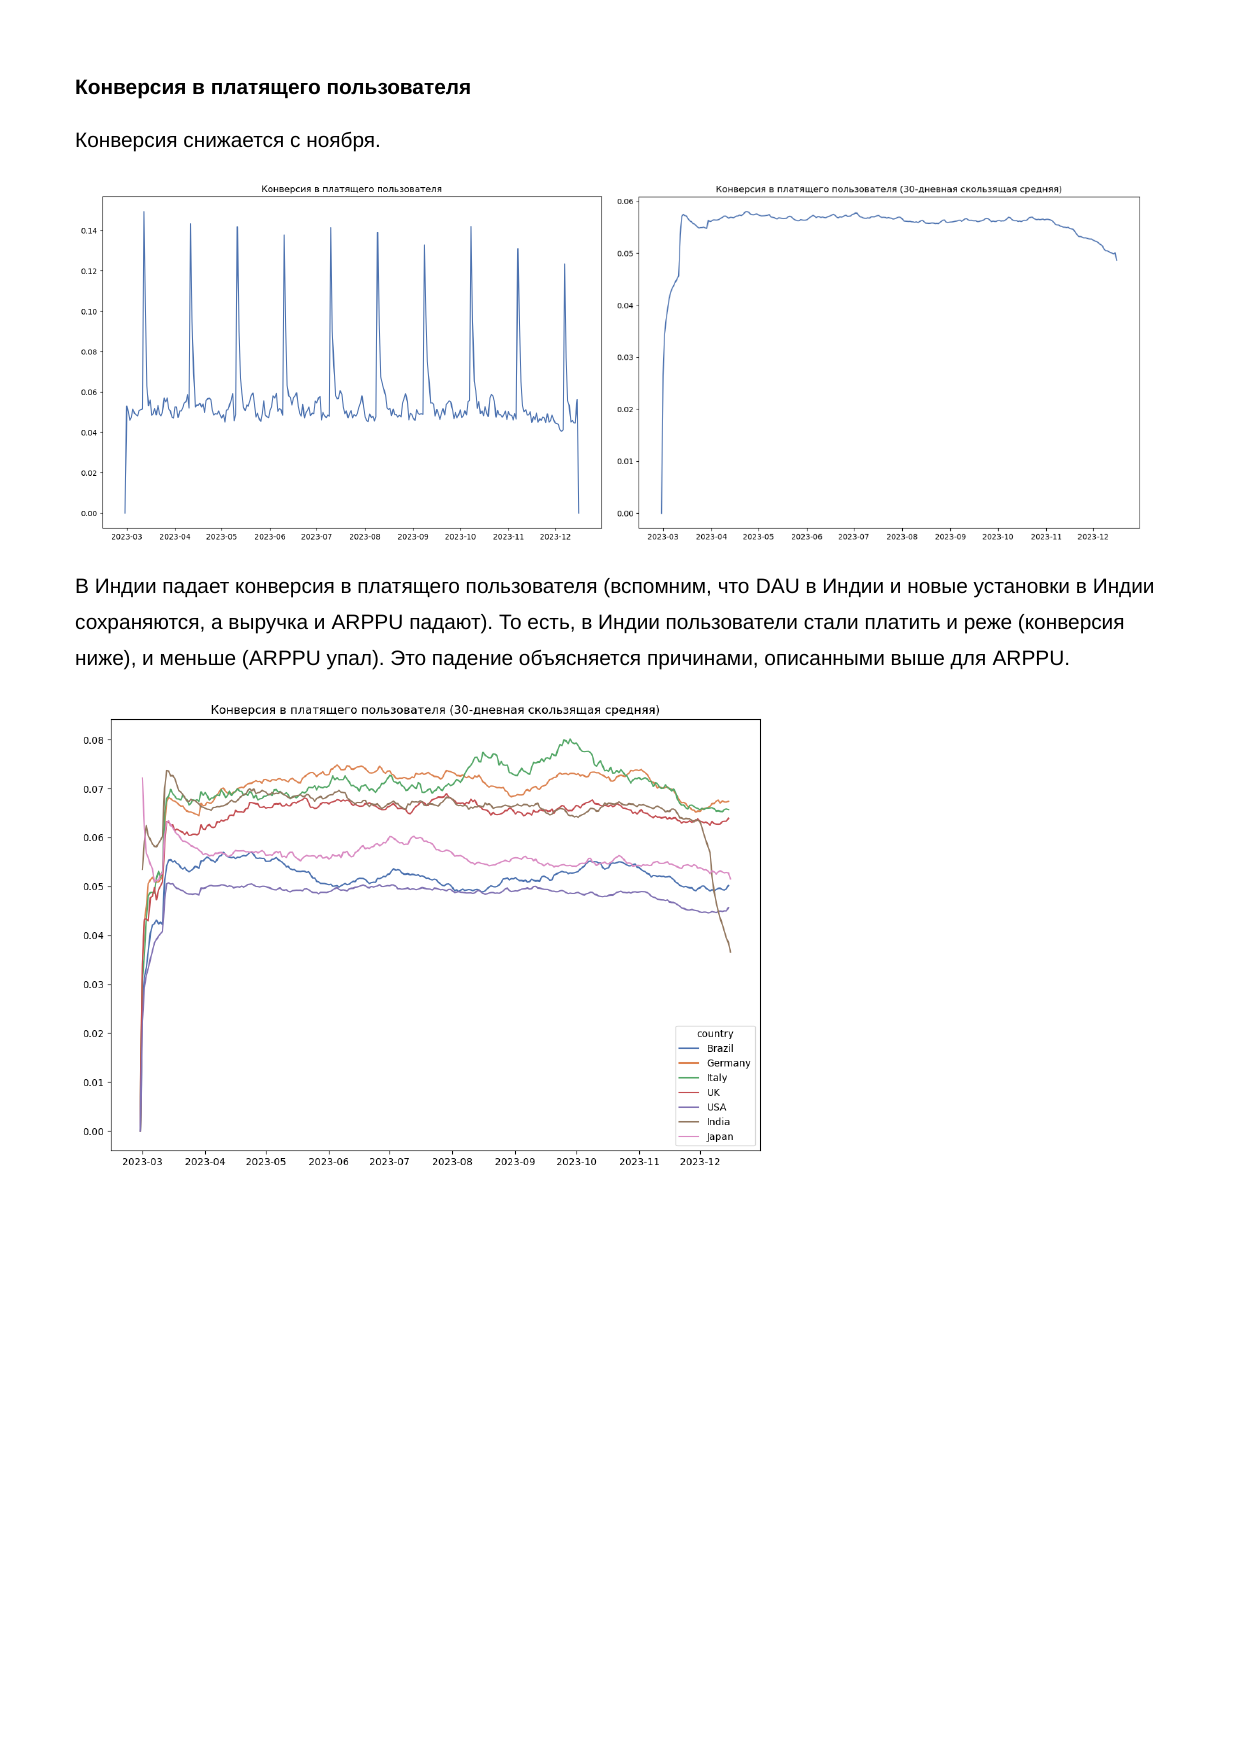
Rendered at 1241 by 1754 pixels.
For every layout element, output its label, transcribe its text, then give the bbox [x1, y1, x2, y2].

text Конверсия снижается с ноября. [75, 128, 1165, 152]
picture [75, 698, 766, 1174]
picture [75, 181, 606, 546]
subtitle Конверсия в платящего пользователя [75, 75, 1165, 99]
text В Индии падает конверсия в платящего пользователя (вспомним, что DAU в Индии и новые установки в Индии сохраняются, а выручка и ARPPU падают). То есть, в Индии пользователи стали платить и реже (конверсия ниже), и меньше (ARPPU упал). Это падение объясняется причинами, описанными выше для ARPPU. [75, 574, 1165, 670]
picture [611, 180, 1144, 546]
